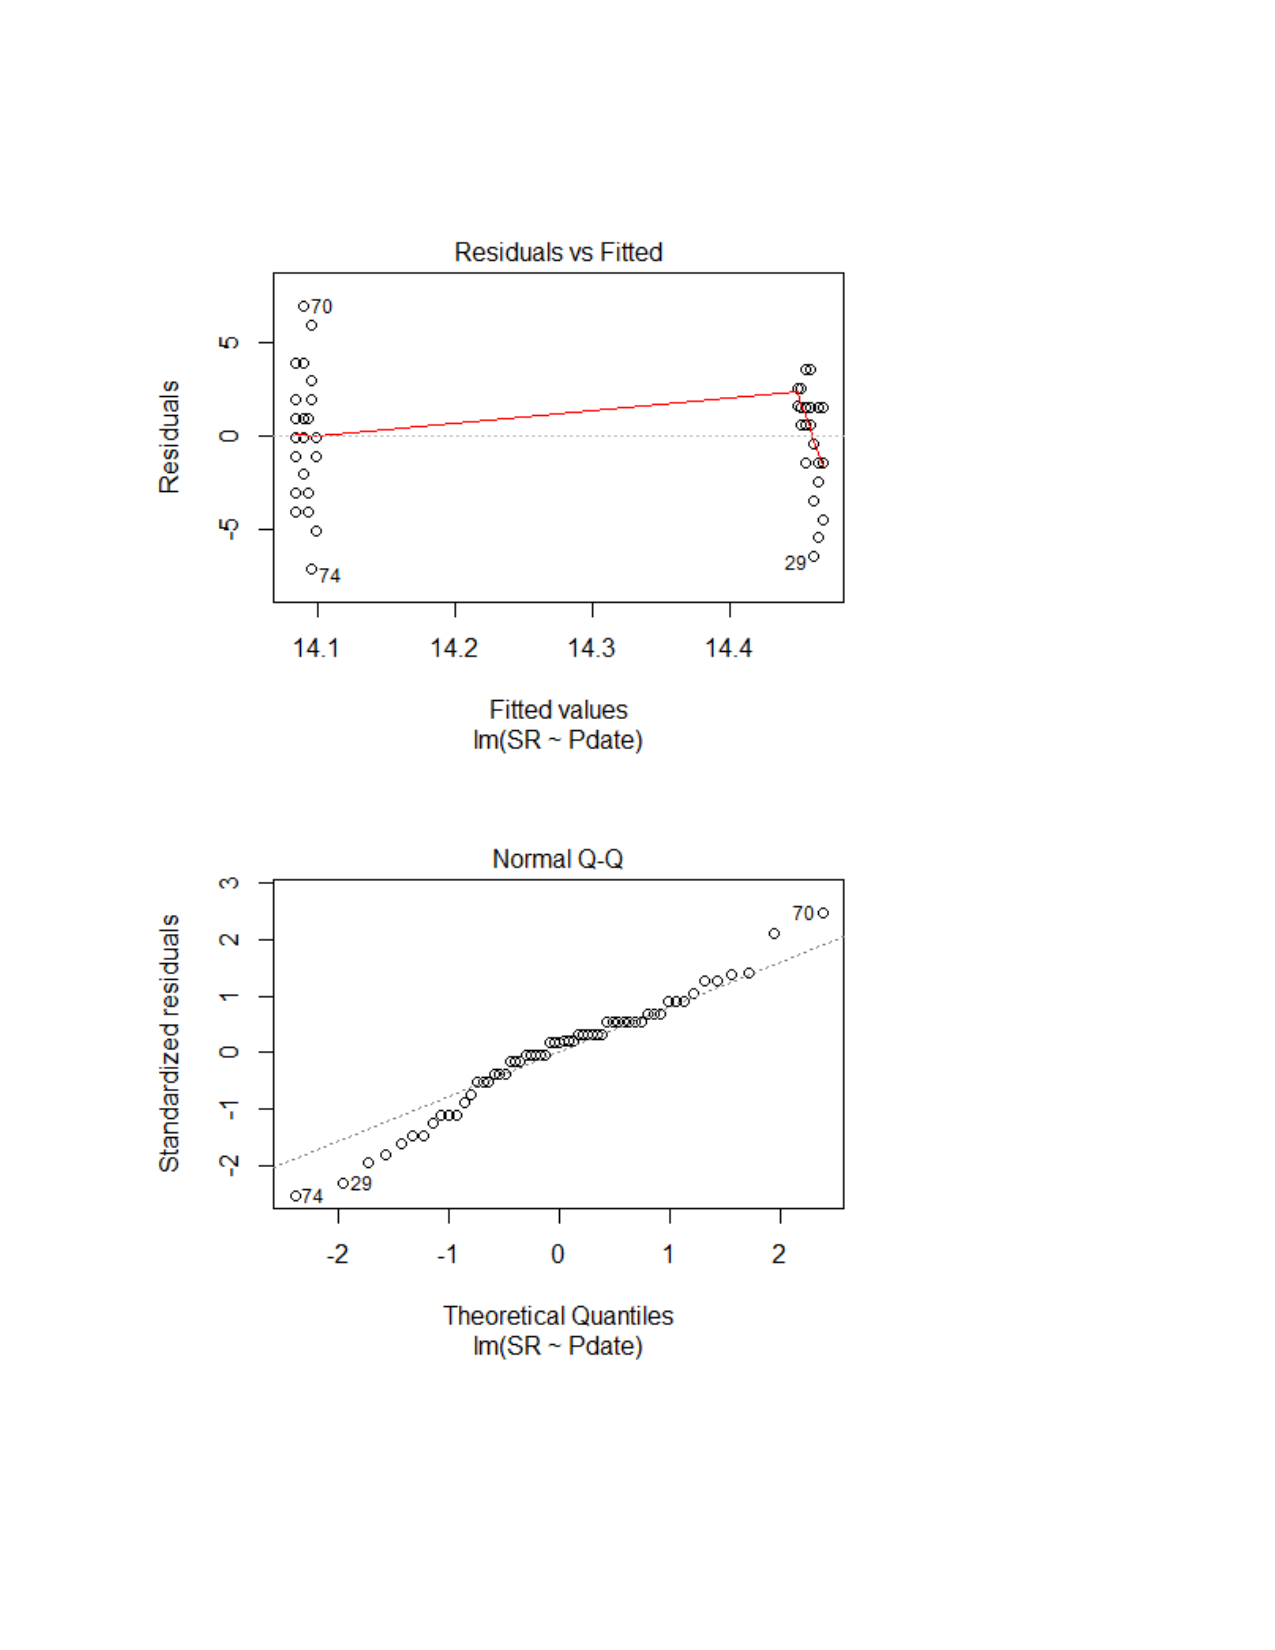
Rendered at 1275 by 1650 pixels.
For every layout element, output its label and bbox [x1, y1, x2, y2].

picture [150, 150, 908, 1363]
